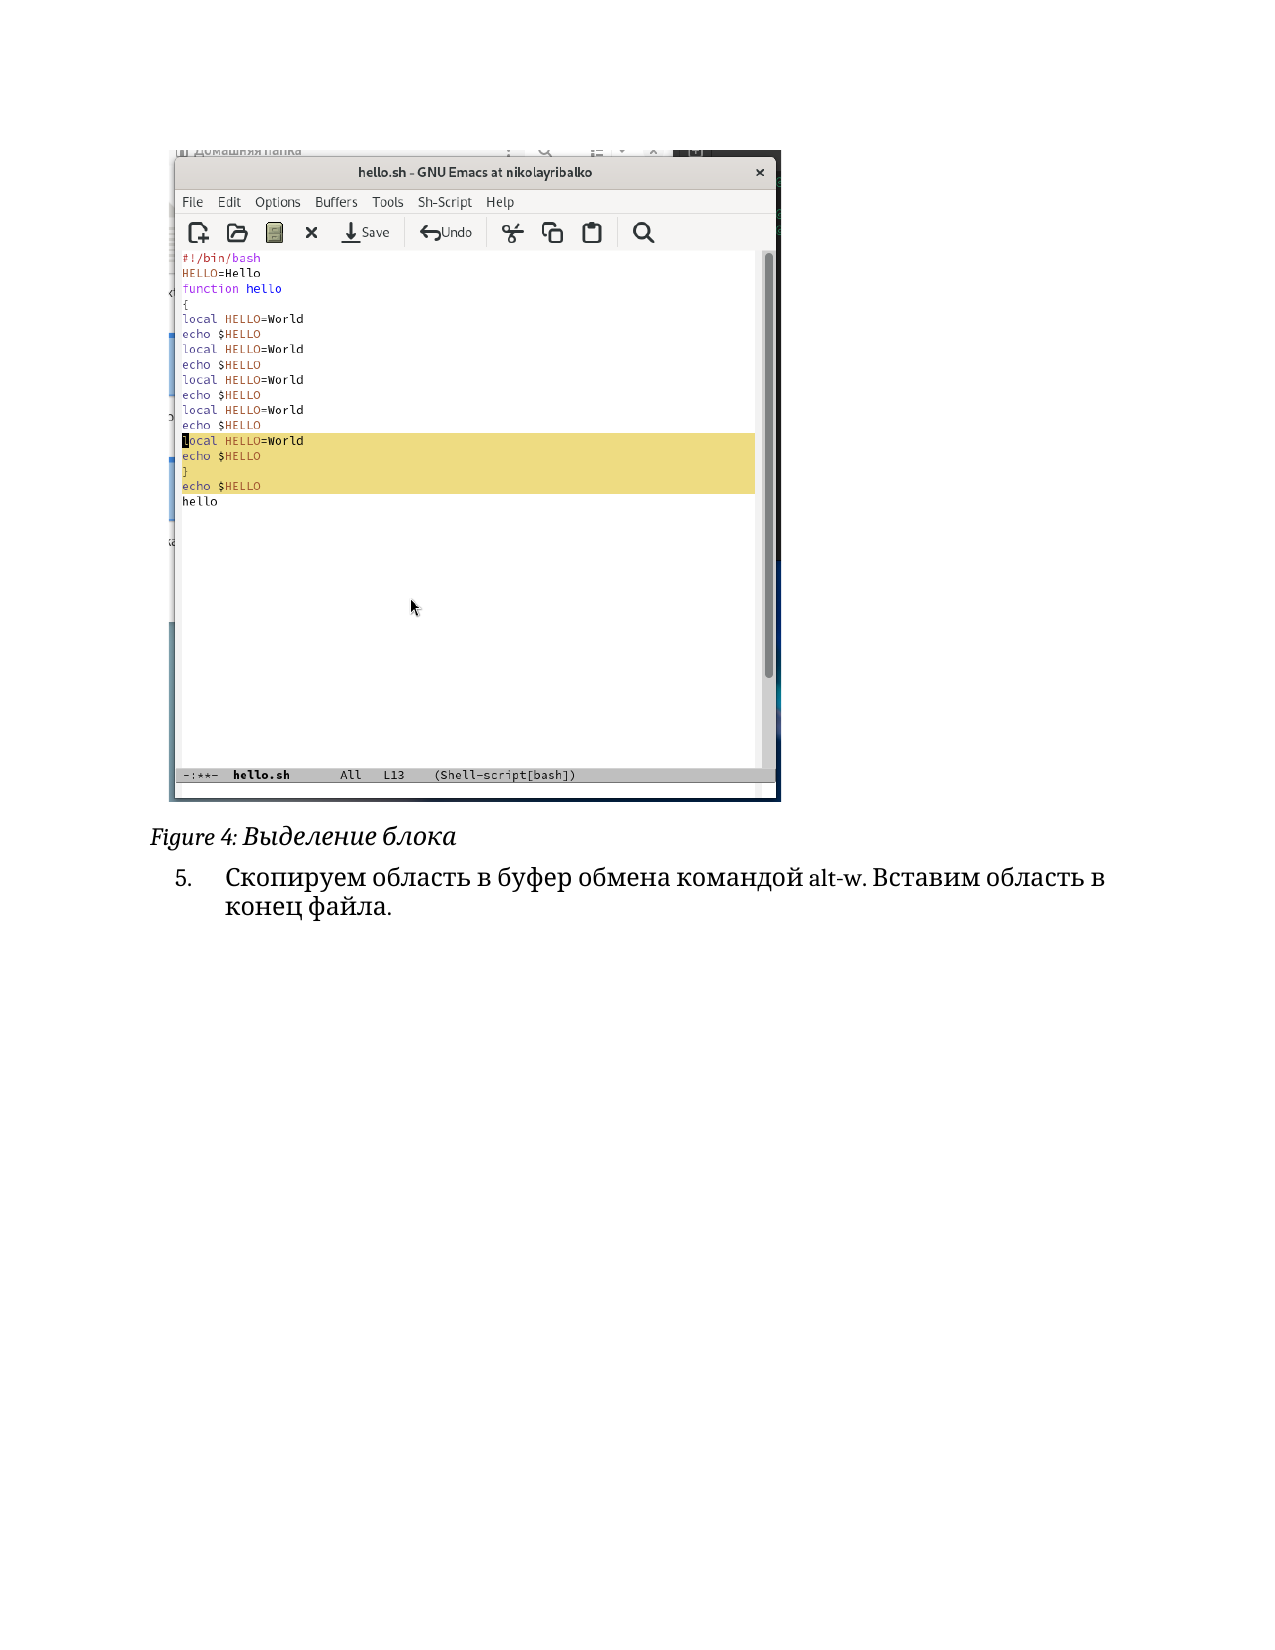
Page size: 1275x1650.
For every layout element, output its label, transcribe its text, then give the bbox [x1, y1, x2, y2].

list Скопируем область в буфер обмена командой alt-w. Вставим область в конец файла. [175, 864, 1125, 921]
picture [168, 150, 782, 802]
text Figure 4: Выделение блока [150, 823, 1125, 851]
